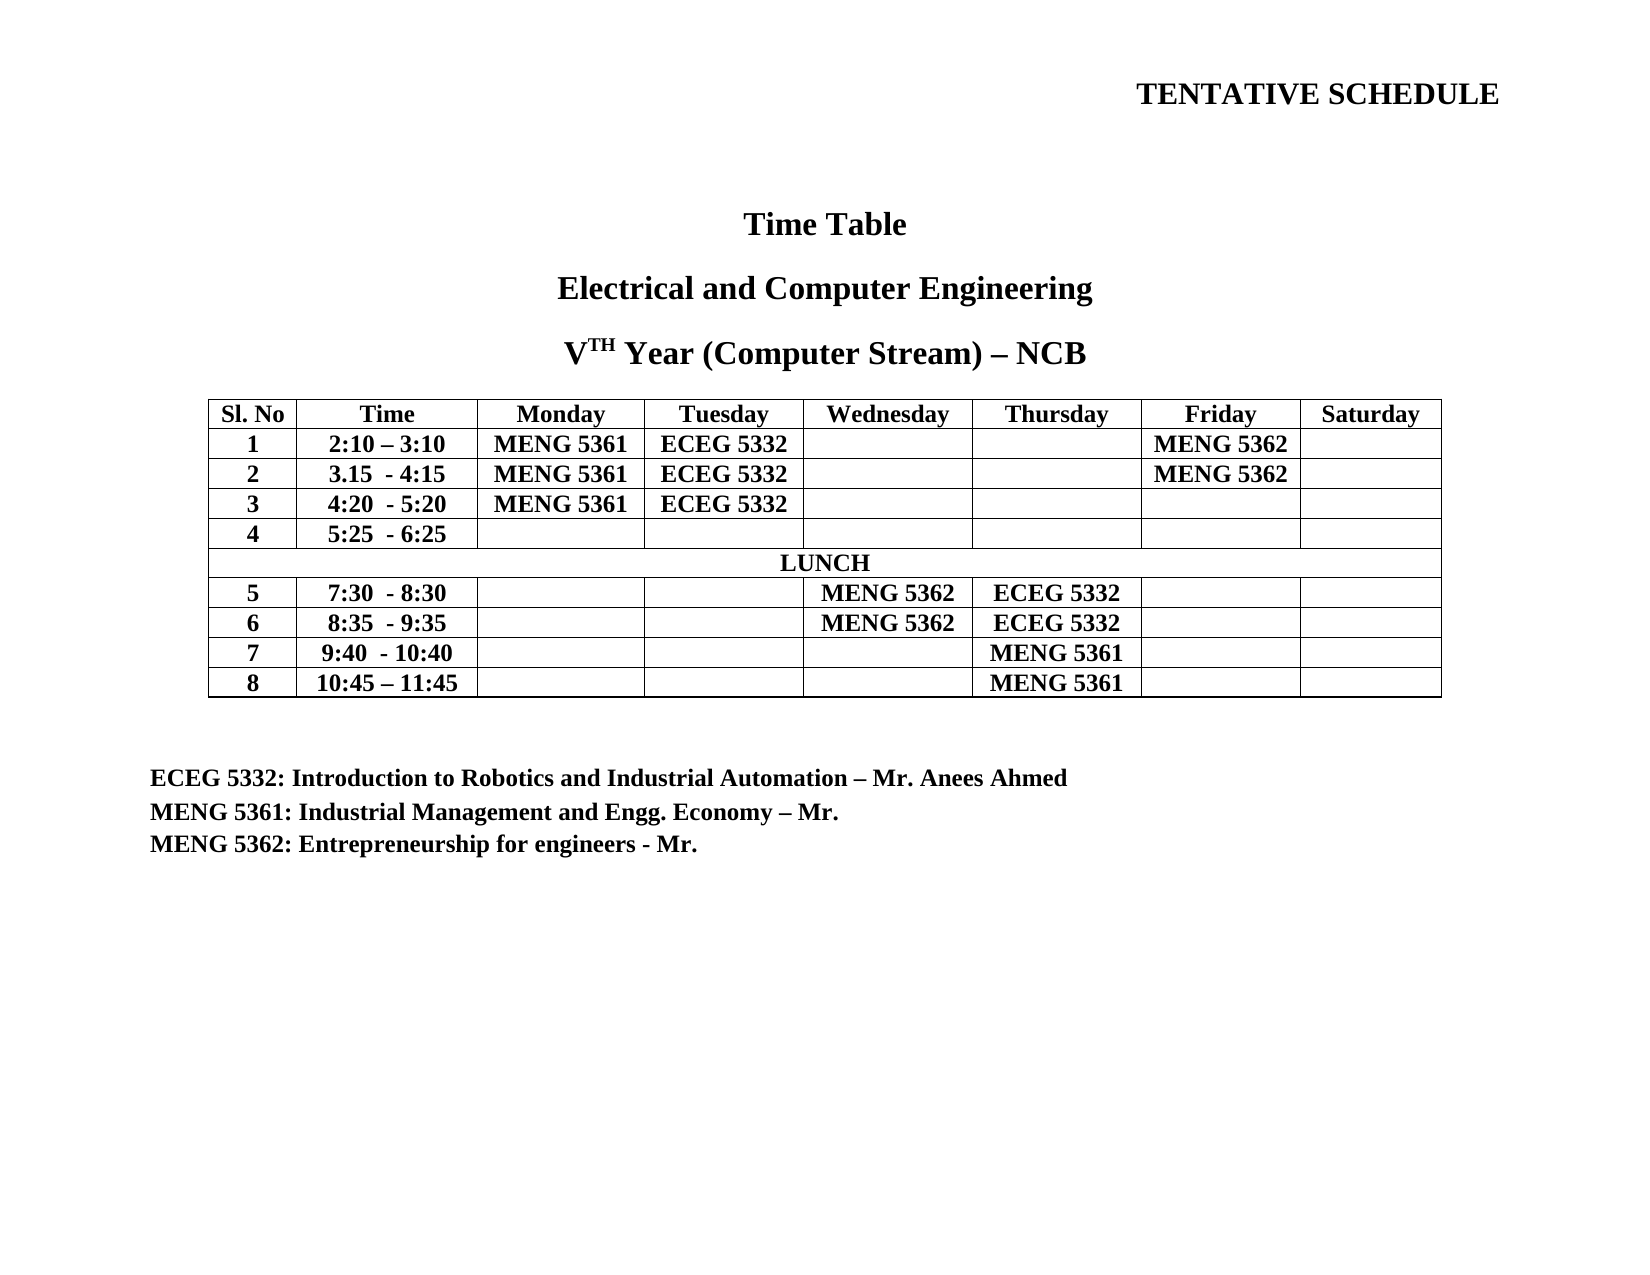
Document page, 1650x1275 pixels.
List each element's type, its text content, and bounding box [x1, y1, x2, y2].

table_cell [1301, 638, 1441, 667]
table_cell [973, 489, 1141, 518]
table_cell [478, 668, 644, 696]
table_cell 3 [209, 489, 296, 518]
table_cell 7 [209, 638, 296, 667]
table_cell [1142, 519, 1300, 547]
table_cell [1301, 489, 1441, 518]
table_cell 7:30 - 8:30 [297, 578, 477, 607]
table_cell 6 [209, 608, 296, 637]
table_cell MENG 5362 [1142, 429, 1300, 458]
table_cell 9:40 - 10:40 [297, 638, 477, 667]
table_cell MENG 5361 [973, 638, 1141, 667]
table_cell ECEG 5332 [645, 459, 803, 488]
table_cell [804, 519, 972, 547]
table_cell [478, 578, 644, 607]
table_cell MENG 5361 [478, 429, 644, 458]
table_header Monday [478, 400, 644, 428]
table_cell ECEG 5332 [645, 489, 803, 518]
table_cell 5 [209, 578, 296, 607]
table_cell [1301, 578, 1441, 607]
table_cell [478, 638, 644, 667]
table_cell [1142, 668, 1300, 696]
table_cell LUNCH [209, 549, 1441, 577]
text Electrical and Computer Engineering [150, 269, 1500, 307]
text Time Table [150, 204, 1500, 242]
text ECEG 5332: Introduction to Robotics and Industrial Automation – Mr. Anees Ahmed [150, 763, 1500, 792]
table_cell 2 [209, 459, 296, 488]
text MENG 5361: Industrial Management and Engg. Economy – Mr. [150, 797, 1500, 825]
table_cell ECEG 5332 [973, 608, 1141, 637]
table_cell [645, 578, 803, 607]
table_cell MENG 5361 [478, 489, 644, 518]
table_cell [1301, 429, 1441, 458]
table_cell [645, 519, 803, 547]
table_cell [645, 668, 803, 696]
table_header Sl. No [209, 400, 296, 428]
table_header Time [297, 400, 477, 428]
table_cell MENG 5362 [804, 608, 972, 637]
table_header Friday [1142, 400, 1300, 428]
table_cell MENG 5362 [1142, 459, 1300, 488]
table_cell [804, 638, 972, 667]
table_cell MENG 5361 [478, 459, 644, 488]
table_cell 5:25 - 6:25 [297, 519, 477, 547]
table_cell [973, 519, 1141, 547]
table_cell [804, 668, 972, 696]
table_cell 8 [209, 668, 296, 696]
table_cell [804, 459, 972, 488]
table_cell [804, 429, 972, 458]
text MENG 5362: Entrepreneurship for engineers - Mr. [150, 829, 1500, 858]
table_cell [1301, 668, 1441, 696]
table_cell [1142, 578, 1300, 607]
table_cell ECEG 5332 [645, 429, 803, 458]
table_header Saturday [1301, 400, 1441, 428]
table_cell 8:35 - 9:35 [297, 608, 477, 637]
table_cell [973, 459, 1141, 488]
table_header Thursday [973, 400, 1141, 428]
table_cell ECEG 5332 [973, 578, 1141, 607]
table_cell [1142, 608, 1300, 637]
table_cell [1301, 608, 1441, 637]
table_cell [973, 429, 1141, 458]
text VTH Year (Computer Stream) – NCB [150, 334, 1500, 372]
table_cell [1301, 459, 1441, 488]
table_cell [645, 608, 803, 637]
table_cell [1142, 489, 1300, 518]
table_header Wednesday [804, 400, 972, 428]
table_cell 2:10 – 3:10 [297, 429, 477, 458]
table_cell 1 [209, 429, 296, 458]
table_cell [645, 638, 803, 667]
table_cell MENG 5362 [804, 578, 972, 607]
table_header Tuesday [645, 400, 803, 428]
table_cell [804, 489, 972, 518]
table_cell [1142, 638, 1300, 667]
table_cell [478, 519, 644, 547]
table_cell 10:45 – 11:45 [297, 668, 477, 696]
table_cell MENG 5361 [973, 668, 1141, 696]
table_cell 3.15 - 4:15 [297, 459, 477, 488]
table_cell [1301, 519, 1441, 547]
table_cell [478, 608, 644, 637]
table_cell 4 [209, 519, 296, 547]
table_cell 4:20 - 5:20 [297, 489, 477, 518]
